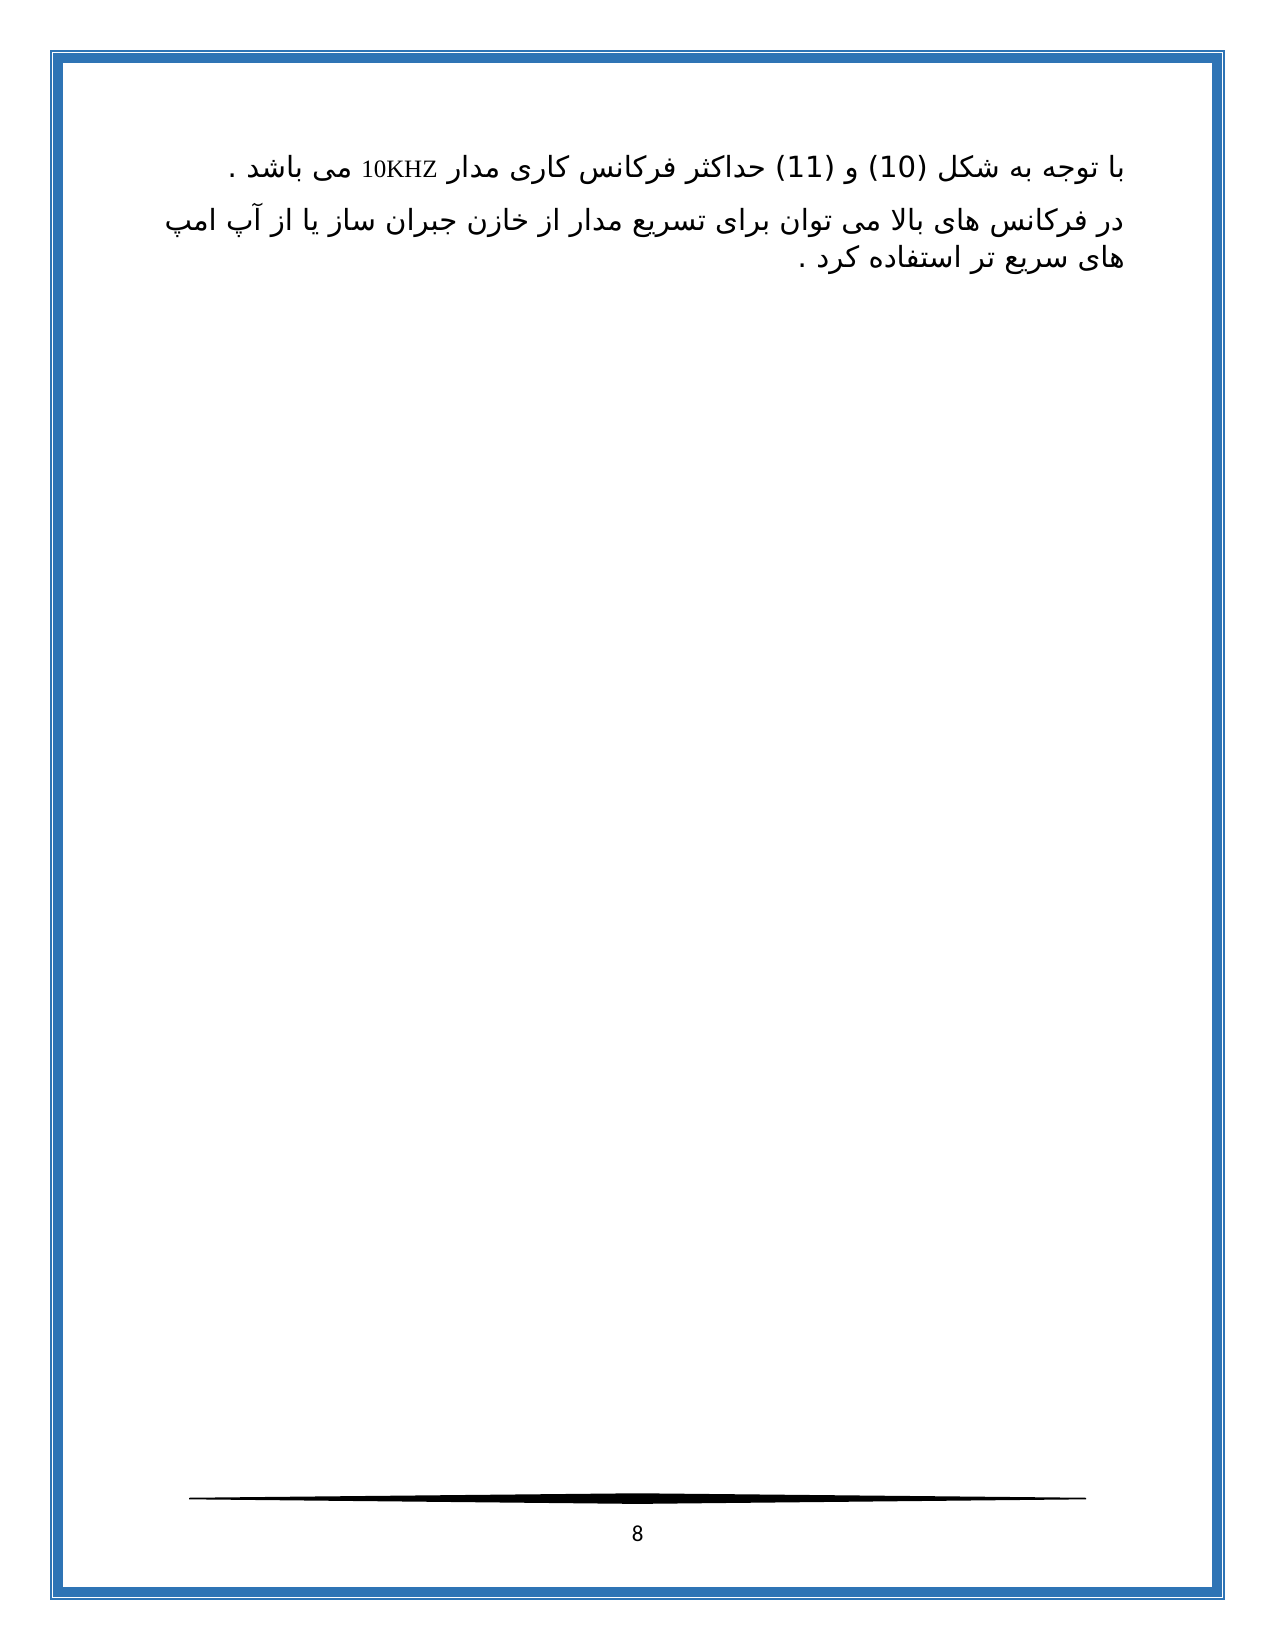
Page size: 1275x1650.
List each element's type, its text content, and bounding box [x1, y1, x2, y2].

text با توجه به شکل (10) و (11) حداکثر فرکانس کاری مدار 10KHZ می باشد . [150, 150, 1125, 184]
text در فرکانس های بالا می توان برای تسریع مدار از خازن جبران ساز یا از آپ امپ های سریع تر استفاده کرد . [150, 203, 1125, 274]
